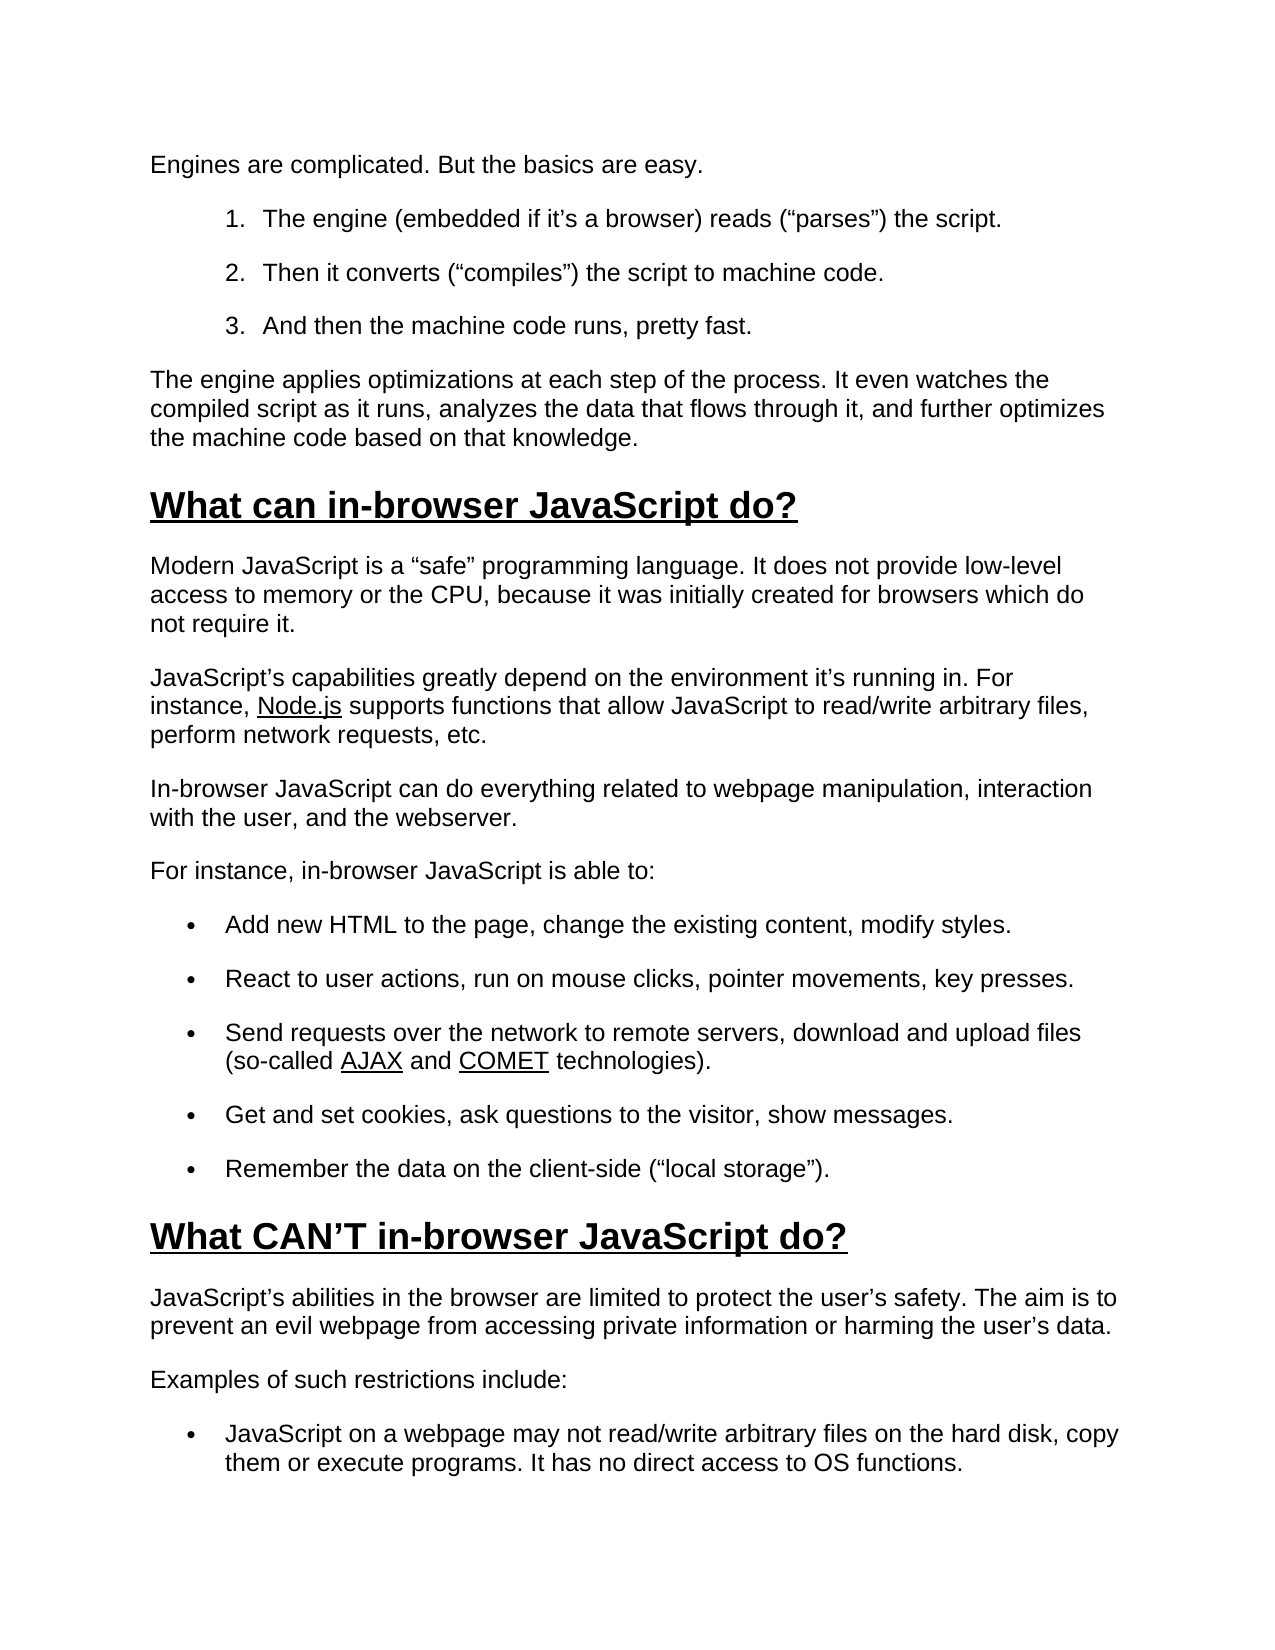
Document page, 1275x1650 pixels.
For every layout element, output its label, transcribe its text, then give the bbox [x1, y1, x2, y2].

text What CAN’T in-browser JavaScript do? [150, 1207, 1125, 1257]
text JavaScript’s capabilities greatly depend on the environment it’s running in. For instance, Node.js supports functions that allow JavaScript to read/write arbitrary files, perform network requests, etc. [150, 662, 1125, 749]
list And then the machine code runs, pretty fast. [225, 311, 1125, 340]
text The engine applies optimizations at each step of the process. It even watches the compiled script as it runs, analyzes the data that flows through it, and further optimizes the machine code based on that knowledge. [150, 365, 1125, 451]
text In-browser JavaScript can do everything related to webpage manipulation, interaction with the user, and the webserver. [150, 774, 1125, 831]
list Send requests over the network to remote servers, download and upload files (so-called AJAX and COMET technologies). [187, 1017, 1125, 1075]
text Modern JavaScript is a “safe” programming language. It does not provide low-level access to memory or the CPU, because it was initially created for browsers which do not require it. [150, 551, 1125, 637]
list Add new HTML to the page, change the existing content, modify styles. [187, 910, 1125, 939]
text For instance, in-browser JavaScript is able to: [150, 856, 1125, 885]
list Get and set cookies, ask questions to the visitor, show messages. [187, 1100, 1125, 1129]
list The engine (embedded if it’s a browser) reads (“parses”) the script. [225, 204, 1125, 232]
text Engines are complicated. But the basics are easy. [150, 150, 1125, 179]
text What can in-browser JavaScript do? [150, 476, 1125, 526]
text JavaScript’s abilities in the browser are limited to protect the user’s safety. The aim is to prevent an evil webpage from accessing private information or harming the user’s data. [150, 1282, 1125, 1340]
list Then it converts (“compiles”) the script to machine code. [225, 257, 1125, 286]
list React to user actions, run on mouse clicks, pointer movements, key presses. [187, 964, 1125, 992]
list JavaScript on a webpage may not read/write arbitrary files on the hard disk, copy them or execute programs. It has no direct access to OS functions. [187, 1419, 1125, 1476]
list Remember the data on the client-side (“local storage”). [187, 1154, 1125, 1182]
text Examples of such restrictions include: [150, 1365, 1125, 1394]
